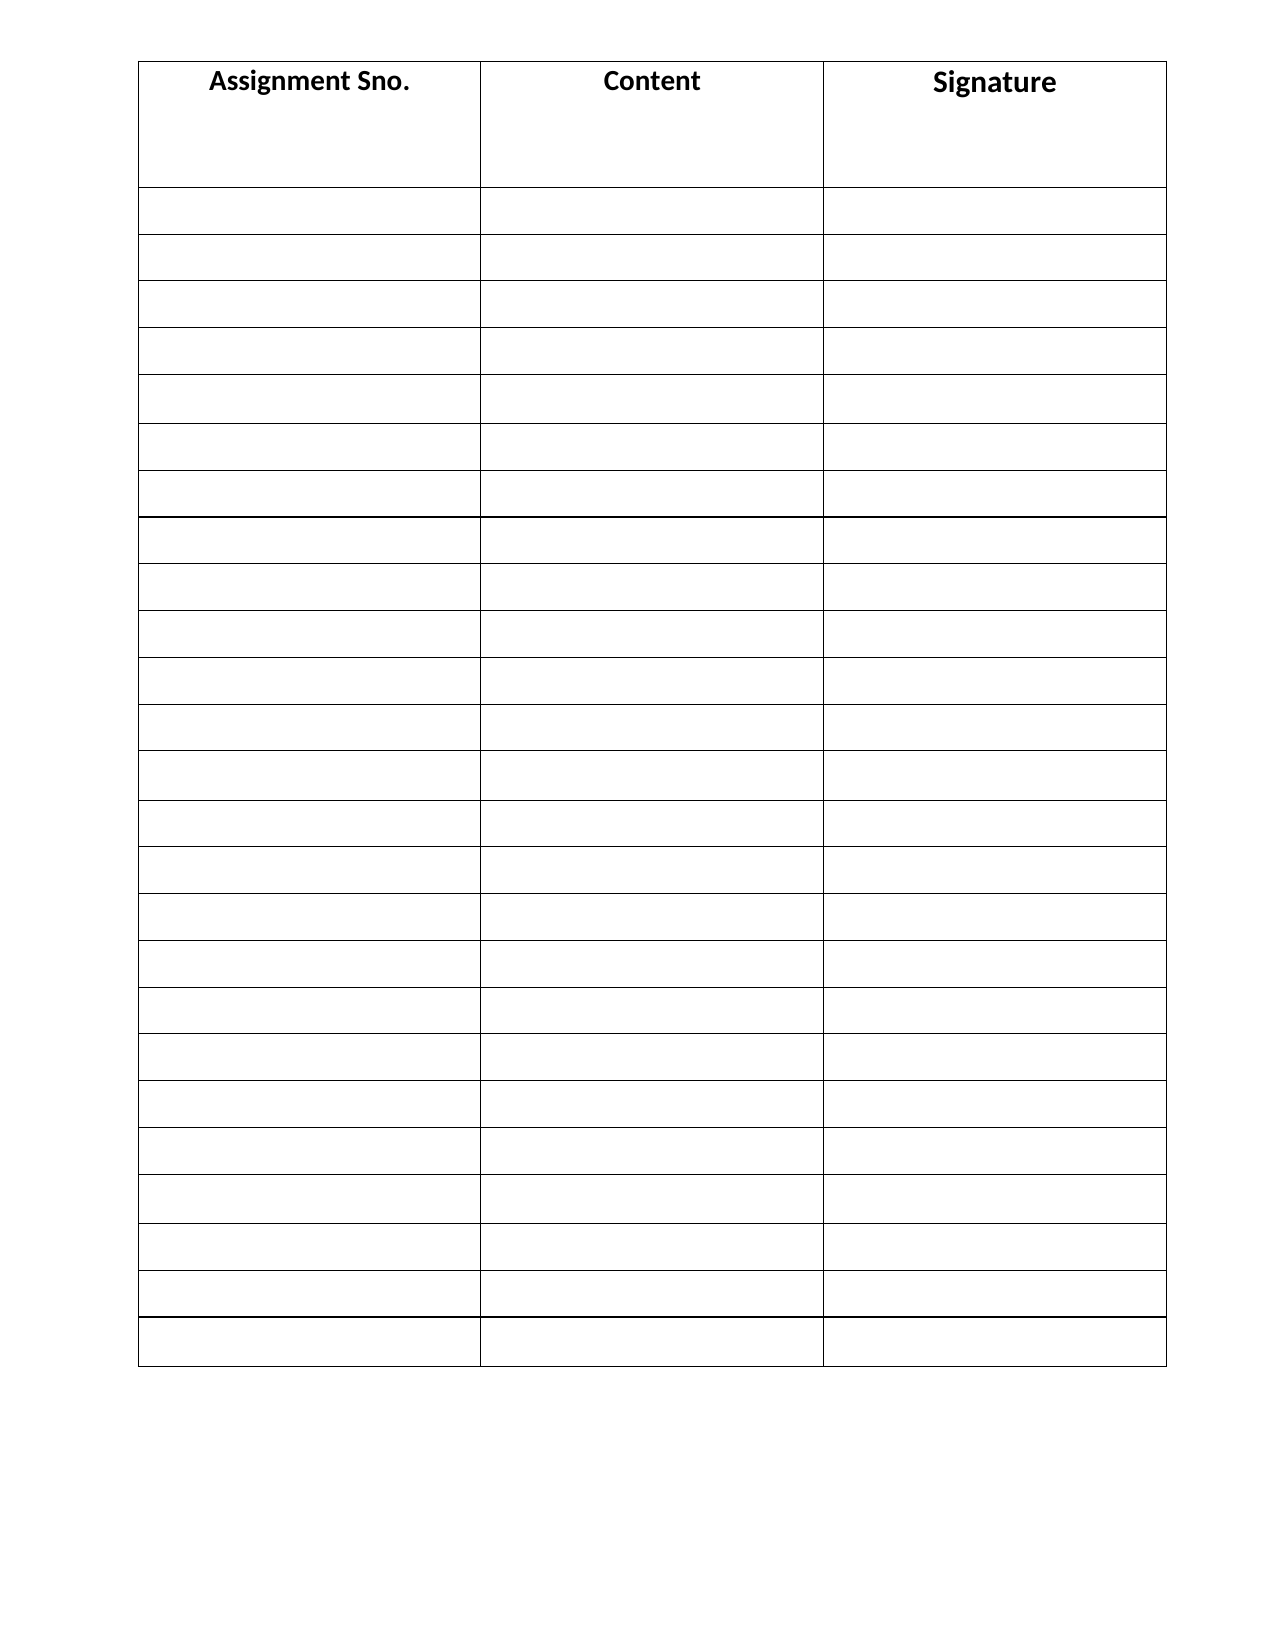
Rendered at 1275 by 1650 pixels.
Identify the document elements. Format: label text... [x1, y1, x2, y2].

table_cell [139, 188, 480, 233]
table_cell [481, 705, 823, 750]
table_cell [139, 1081, 480, 1127]
table_cell [139, 1318, 480, 1366]
table_cell [824, 281, 1166, 327]
table_cell [481, 611, 823, 657]
table_cell [481, 658, 823, 703]
table_cell [481, 235, 823, 280]
table_cell [824, 801, 1166, 846]
table_cell [481, 518, 823, 563]
table_cell [139, 281, 480, 327]
table_cell [824, 424, 1166, 470]
table_cell [481, 188, 823, 233]
table_cell [481, 988, 823, 1033]
table_cell [824, 1318, 1166, 1366]
table_cell [824, 1224, 1166, 1269]
table_cell [139, 235, 480, 280]
table_cell [481, 751, 823, 799]
table_header Assignment Sno. [139, 62, 480, 187]
table_cell [139, 1034, 480, 1080]
table_cell [481, 1034, 823, 1080]
table_cell [824, 847, 1166, 893]
table_cell [481, 894, 823, 940]
table_cell [824, 518, 1166, 563]
table_cell [139, 705, 480, 750]
table_cell [139, 424, 480, 470]
table_cell [139, 328, 480, 374]
table_cell [481, 1224, 823, 1269]
table_cell [139, 988, 480, 1033]
table_cell [139, 1224, 480, 1269]
table_cell [824, 1175, 1166, 1223]
table_cell [824, 235, 1166, 280]
table_cell [139, 518, 480, 563]
table_cell [481, 375, 823, 423]
table_cell [824, 188, 1166, 233]
table_cell [824, 564, 1166, 610]
table_cell [139, 471, 480, 516]
table_cell [481, 941, 823, 987]
table_cell [481, 281, 823, 327]
table_cell [824, 611, 1166, 657]
table_cell [481, 1175, 823, 1223]
table_cell [824, 1271, 1166, 1316]
table_cell [481, 471, 823, 516]
table_cell [824, 751, 1166, 799]
table_cell [824, 705, 1166, 750]
table_cell [139, 1271, 480, 1316]
table_cell [481, 424, 823, 470]
table_cell [824, 328, 1166, 374]
table_cell [824, 1128, 1166, 1174]
table_cell [824, 471, 1166, 516]
table_cell [824, 988, 1166, 1033]
table_cell [481, 564, 823, 610]
table_cell [139, 751, 480, 799]
table_cell [481, 1081, 823, 1127]
table_cell [139, 894, 480, 940]
table_cell [139, 847, 480, 893]
table_cell [139, 1128, 480, 1174]
table_cell [139, 375, 480, 423]
table_cell [481, 1318, 823, 1366]
table_cell [824, 1081, 1166, 1127]
table_cell [824, 941, 1166, 987]
table_cell [481, 1271, 823, 1316]
table_cell [824, 1034, 1166, 1080]
table_cell [481, 1128, 823, 1174]
table_cell [139, 564, 480, 610]
table_cell [139, 941, 480, 987]
table_cell [139, 658, 480, 703]
table_cell [481, 328, 823, 374]
table_cell [824, 375, 1166, 423]
table_cell [139, 801, 480, 846]
table_cell [824, 658, 1166, 703]
table_cell [481, 847, 823, 893]
table_cell [139, 611, 480, 657]
table_header Content [481, 62, 823, 187]
table_cell [139, 1175, 480, 1223]
table_header Signature [824, 62, 1166, 187]
table_cell [481, 801, 823, 846]
table_cell [824, 894, 1166, 940]
